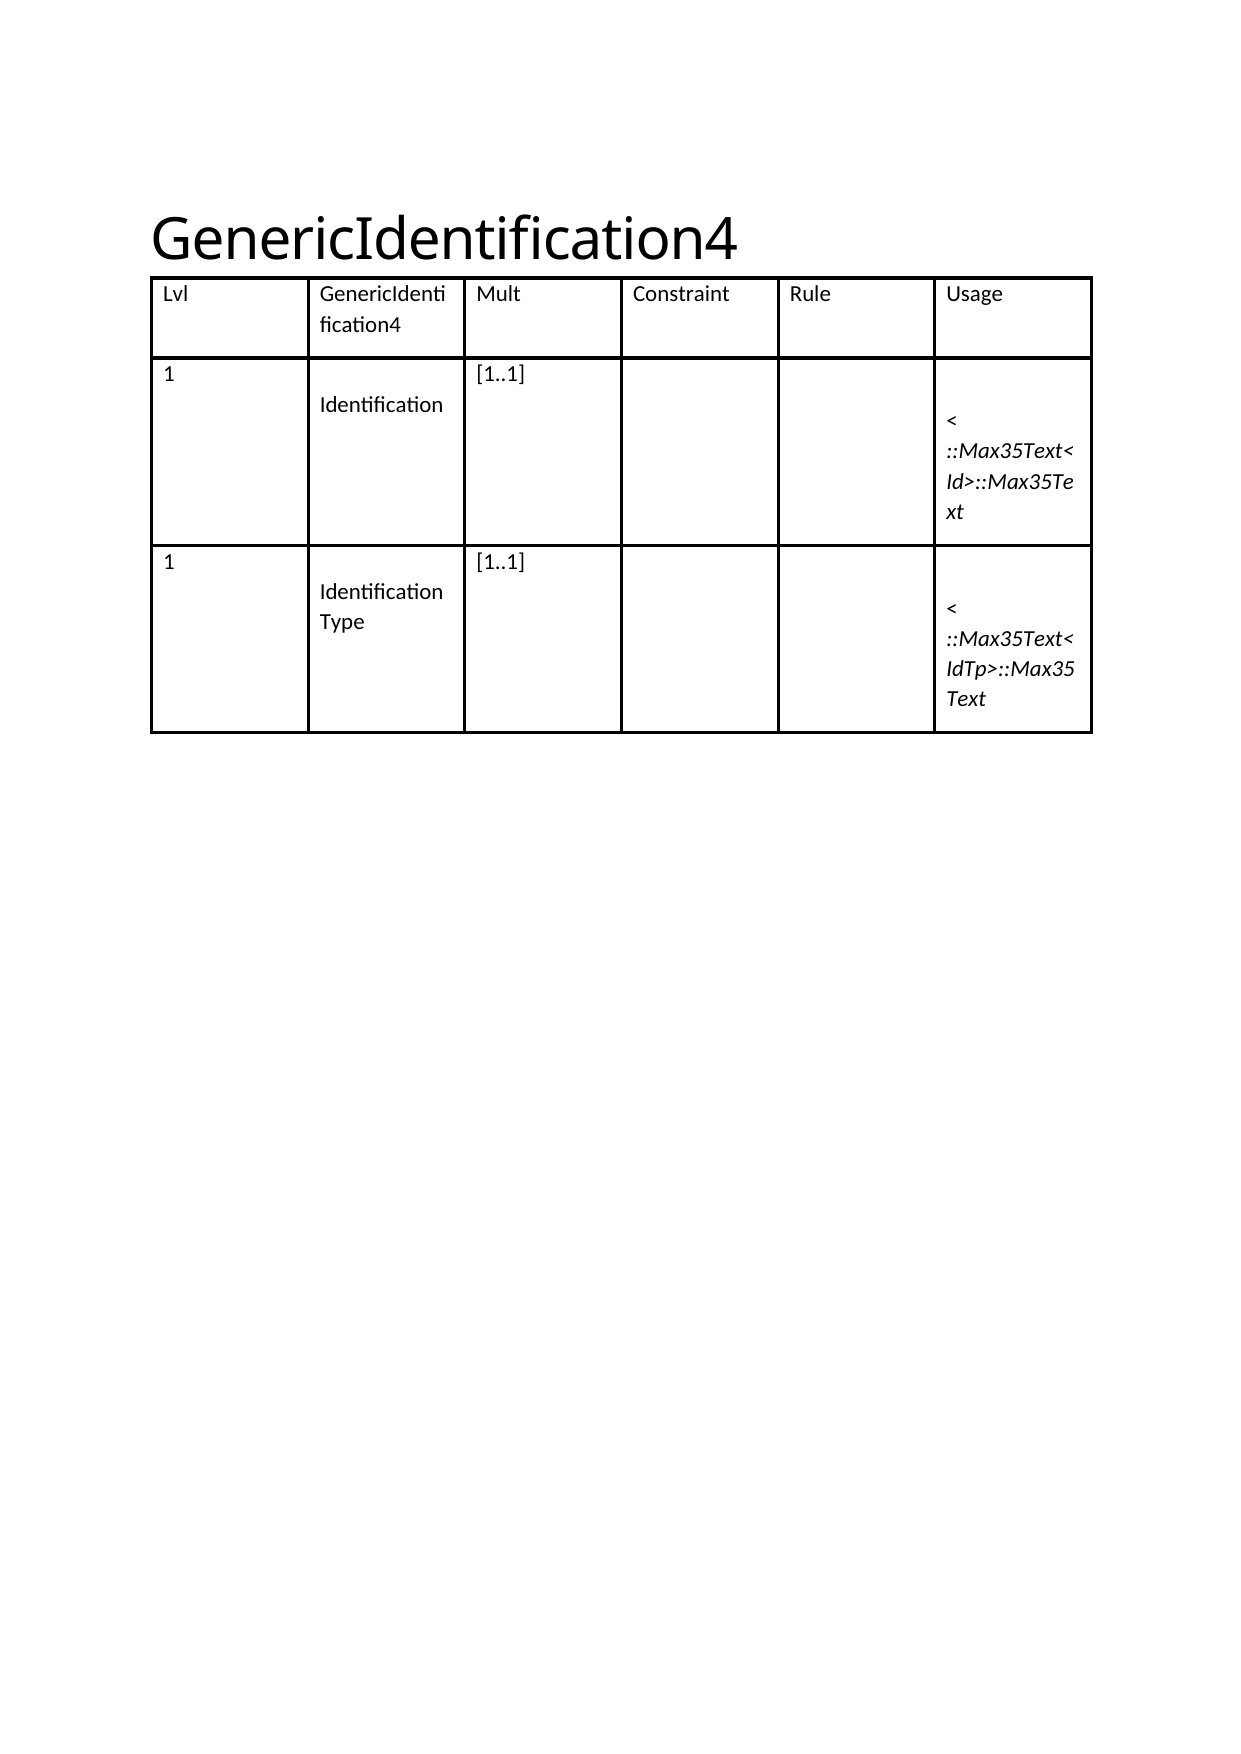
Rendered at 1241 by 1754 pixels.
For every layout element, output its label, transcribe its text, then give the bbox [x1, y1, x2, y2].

table_header GenericIdentification4 [310, 280, 463, 356]
table_header Constraint [623, 280, 777, 356]
table_cell [780, 547, 933, 731]
table_cell Identification [310, 360, 463, 544]
table_header Mult [466, 280, 620, 356]
title GenericIdentification4 [150, 197, 1090, 276]
table_cell <::Max35Text<Id>::Max35Text [936, 360, 1090, 544]
table_header Rule [780, 280, 933, 356]
table_cell 1 [153, 547, 307, 731]
table_cell [623, 547, 777, 731]
table_header Lvl [153, 280, 307, 356]
table_cell IdentificationType [310, 547, 463, 731]
table_cell [623, 360, 777, 544]
table_cell <::Max35Text<IdTp>::Max35Text [936, 547, 1090, 731]
table_cell [780, 360, 933, 544]
table_cell [1..1] [466, 547, 620, 731]
table_cell [1..1] [466, 360, 620, 544]
table_header Usage [936, 280, 1090, 356]
table_cell 1 [153, 360, 307, 544]
